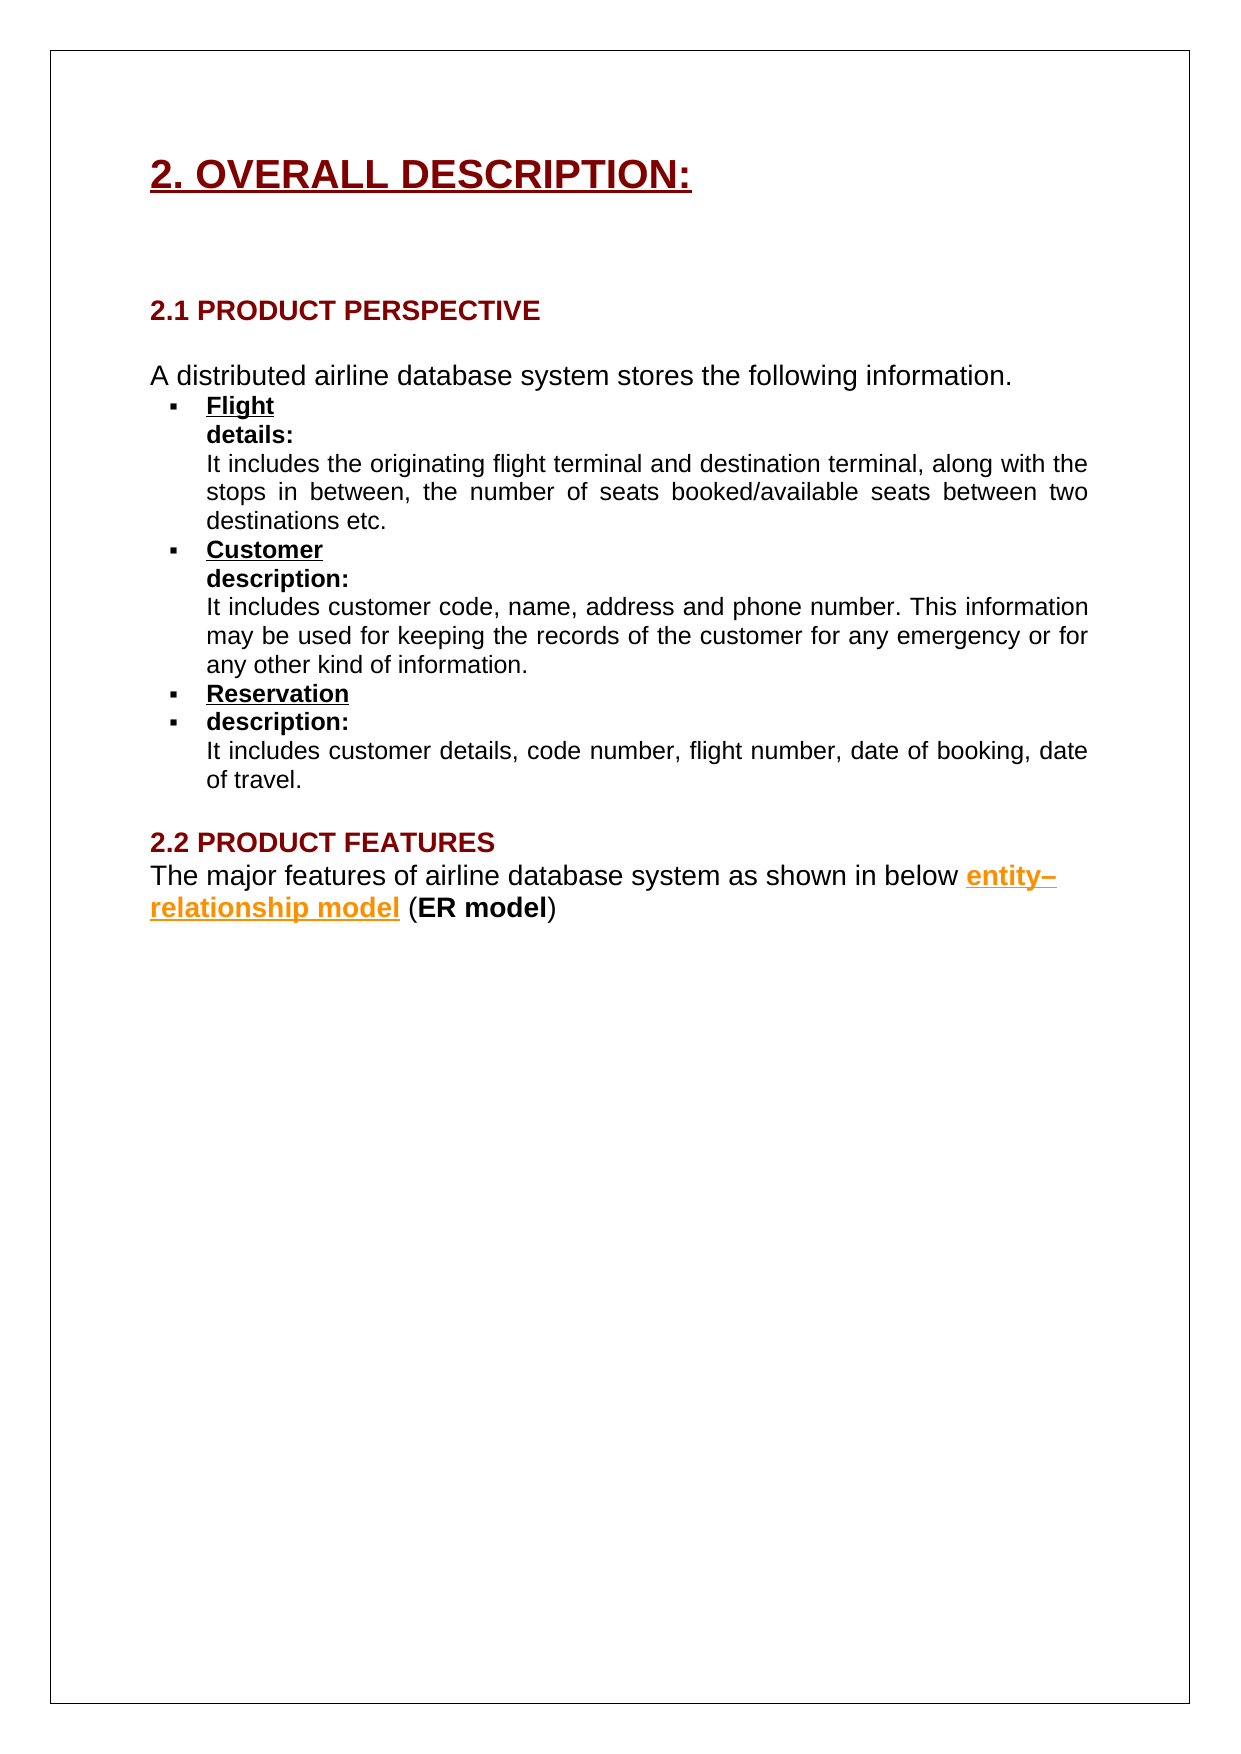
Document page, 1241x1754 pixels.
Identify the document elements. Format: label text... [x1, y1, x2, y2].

text description: It includes customer code, name, address and phone number. This information may be used for keeping the records of the customer for any emergency or for any other kind of information. [206, 564, 1090, 679]
list Reservation [169, 679, 1090, 707]
text 2.2 PRODUCT FEATURES [150, 826, 1090, 858]
text details: It includes the originating flight terminal and destination terminal, along with the stops in between, the number of seats booked/available seats between two destinations etc. [206, 420, 1090, 535]
text The major features of airline database system as shown in below entity–relationship model (ER model) [150, 858, 1090, 923]
list description: It includes customer details, code number, flight number, date of booking, date of travel. [169, 707, 1090, 794]
text 2.1 PRODUCT PERSPECTIVE [150, 294, 1090, 326]
list Customer [169, 535, 1090, 564]
text A distributed airline database system stores the following information. [150, 359, 1090, 391]
list Flight [169, 391, 1090, 420]
text 2. OVERALL DESCRIPTION: [150, 150, 1090, 197]
